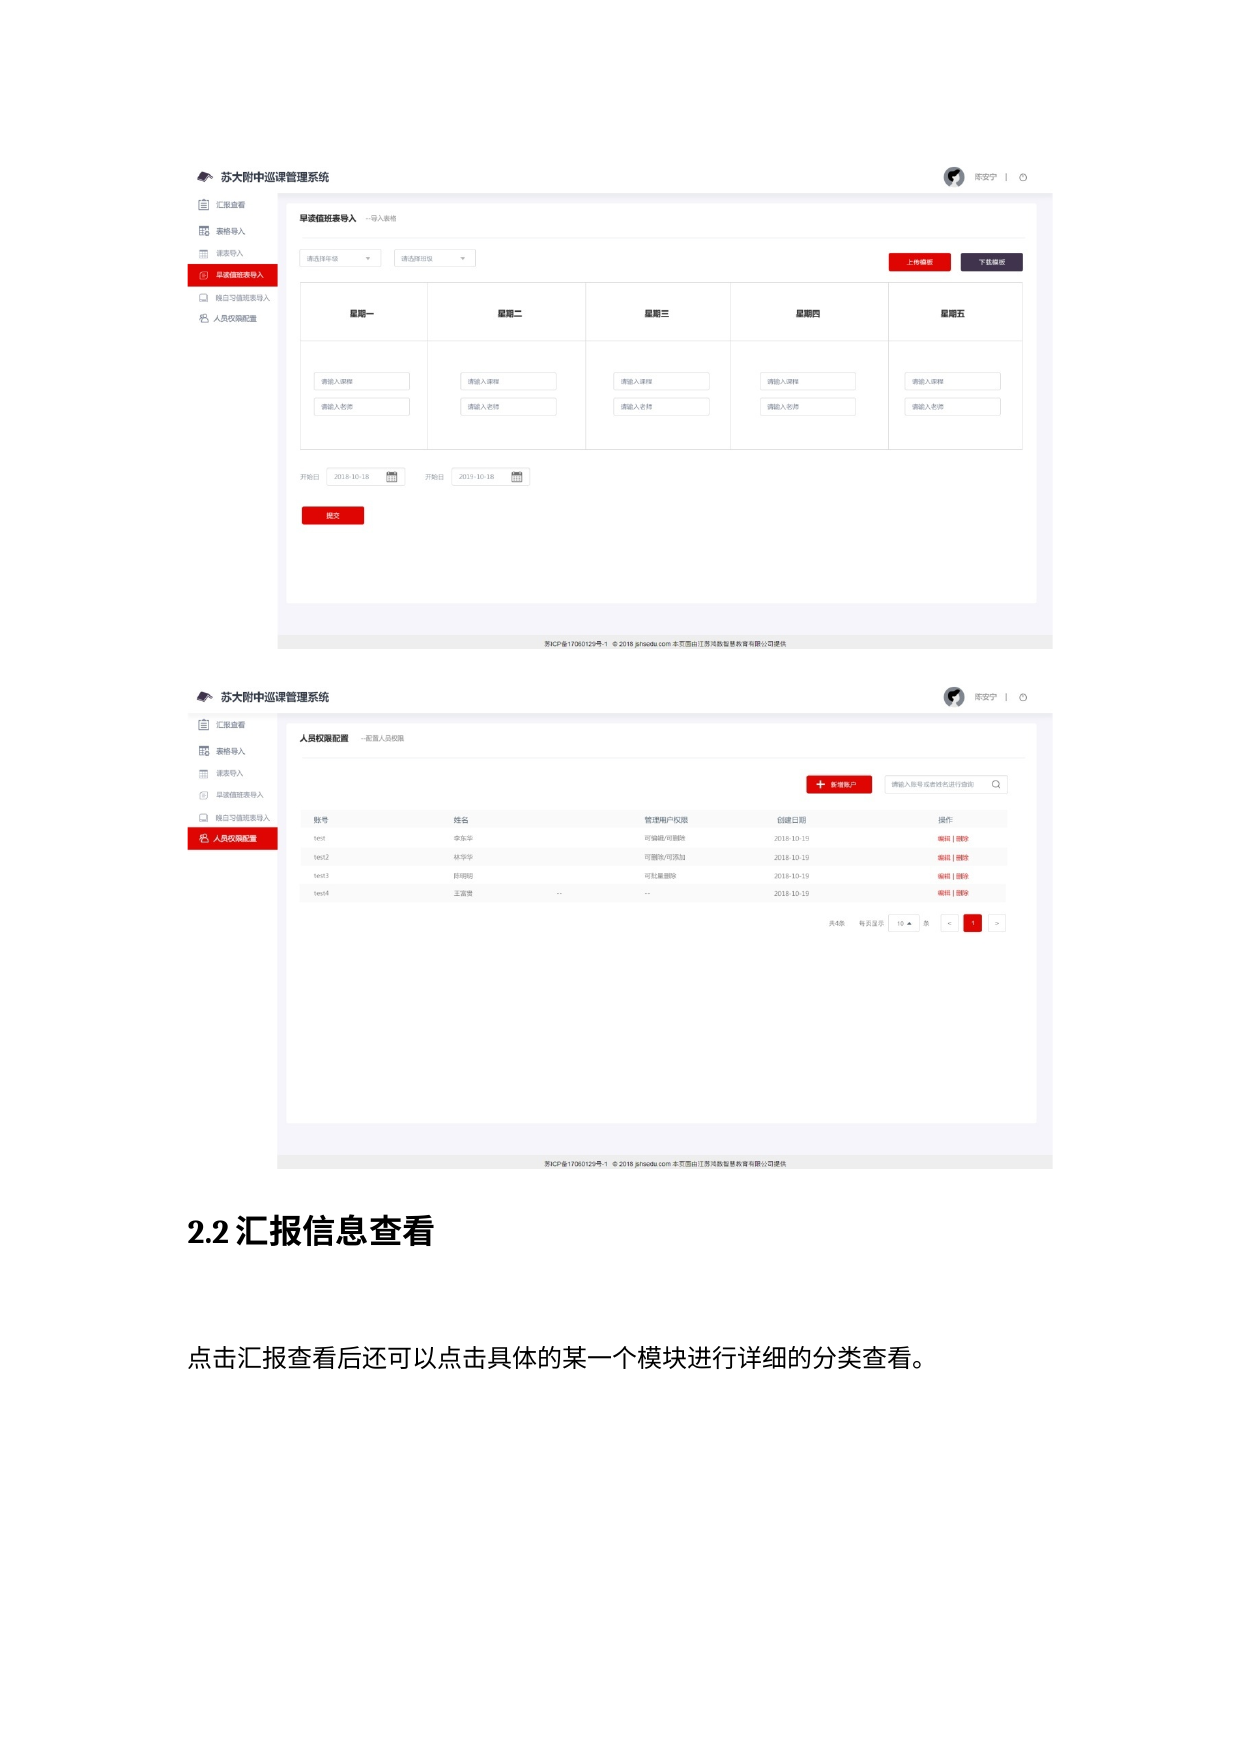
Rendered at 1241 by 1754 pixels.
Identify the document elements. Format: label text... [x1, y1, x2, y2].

subtitle 2.2汇报信息查看 [187, 1197, 1053, 1262]
text 点击汇报查看后还可以点击具体的某一个模块进行详细的分类查看。 [187, 1324, 1053, 1389]
picture [187, 682, 1053, 1169]
picture [187, 162, 1053, 649]
